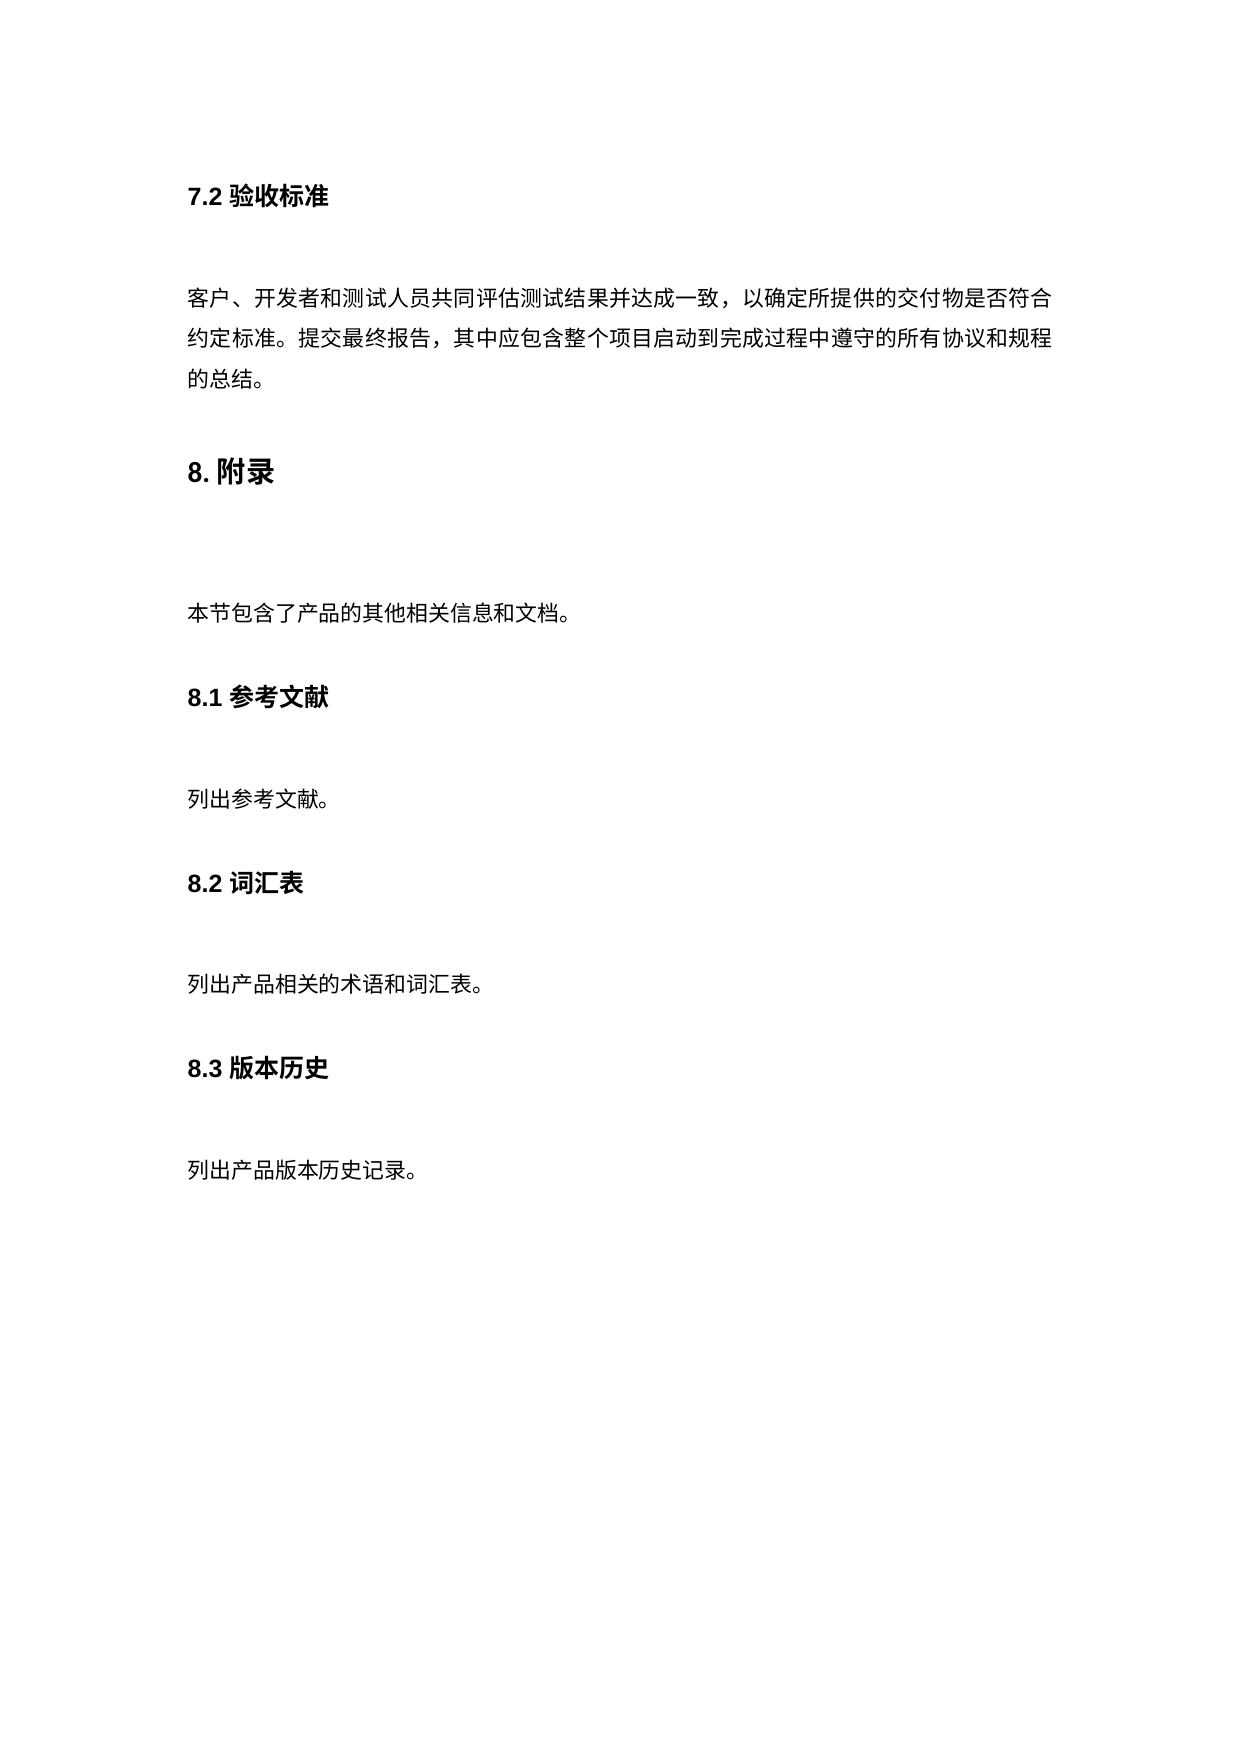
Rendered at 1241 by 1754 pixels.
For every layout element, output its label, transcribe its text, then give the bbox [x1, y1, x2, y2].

text 列出参考文献。 [187, 781, 1053, 814]
subtitle 7.2 验收标准 [187, 162, 1053, 227]
text 客户、开发者和测试人员共同评估测试结果并达成一致，以确定所提供的交付物是否符合约定标准。提交最终报告，其中应包含整个项目启动到完成过程中遵守的所有协议和规程的总结。 [187, 280, 1053, 394]
text 列出产品版本历史记录。 [187, 1153, 1053, 1185]
subtitle 8. 附录 [187, 437, 1053, 502]
subtitle 8.2 词汇表 [187, 849, 1053, 914]
text 列出产品相关的术语和词汇表。 [187, 967, 1053, 999]
text 本节包含了产品的其他相关信息和文档。 [187, 596, 1053, 628]
subtitle 8.1 参考文献 [187, 663, 1053, 728]
subtitle 8.3 版本历史 [187, 1034, 1053, 1099]
